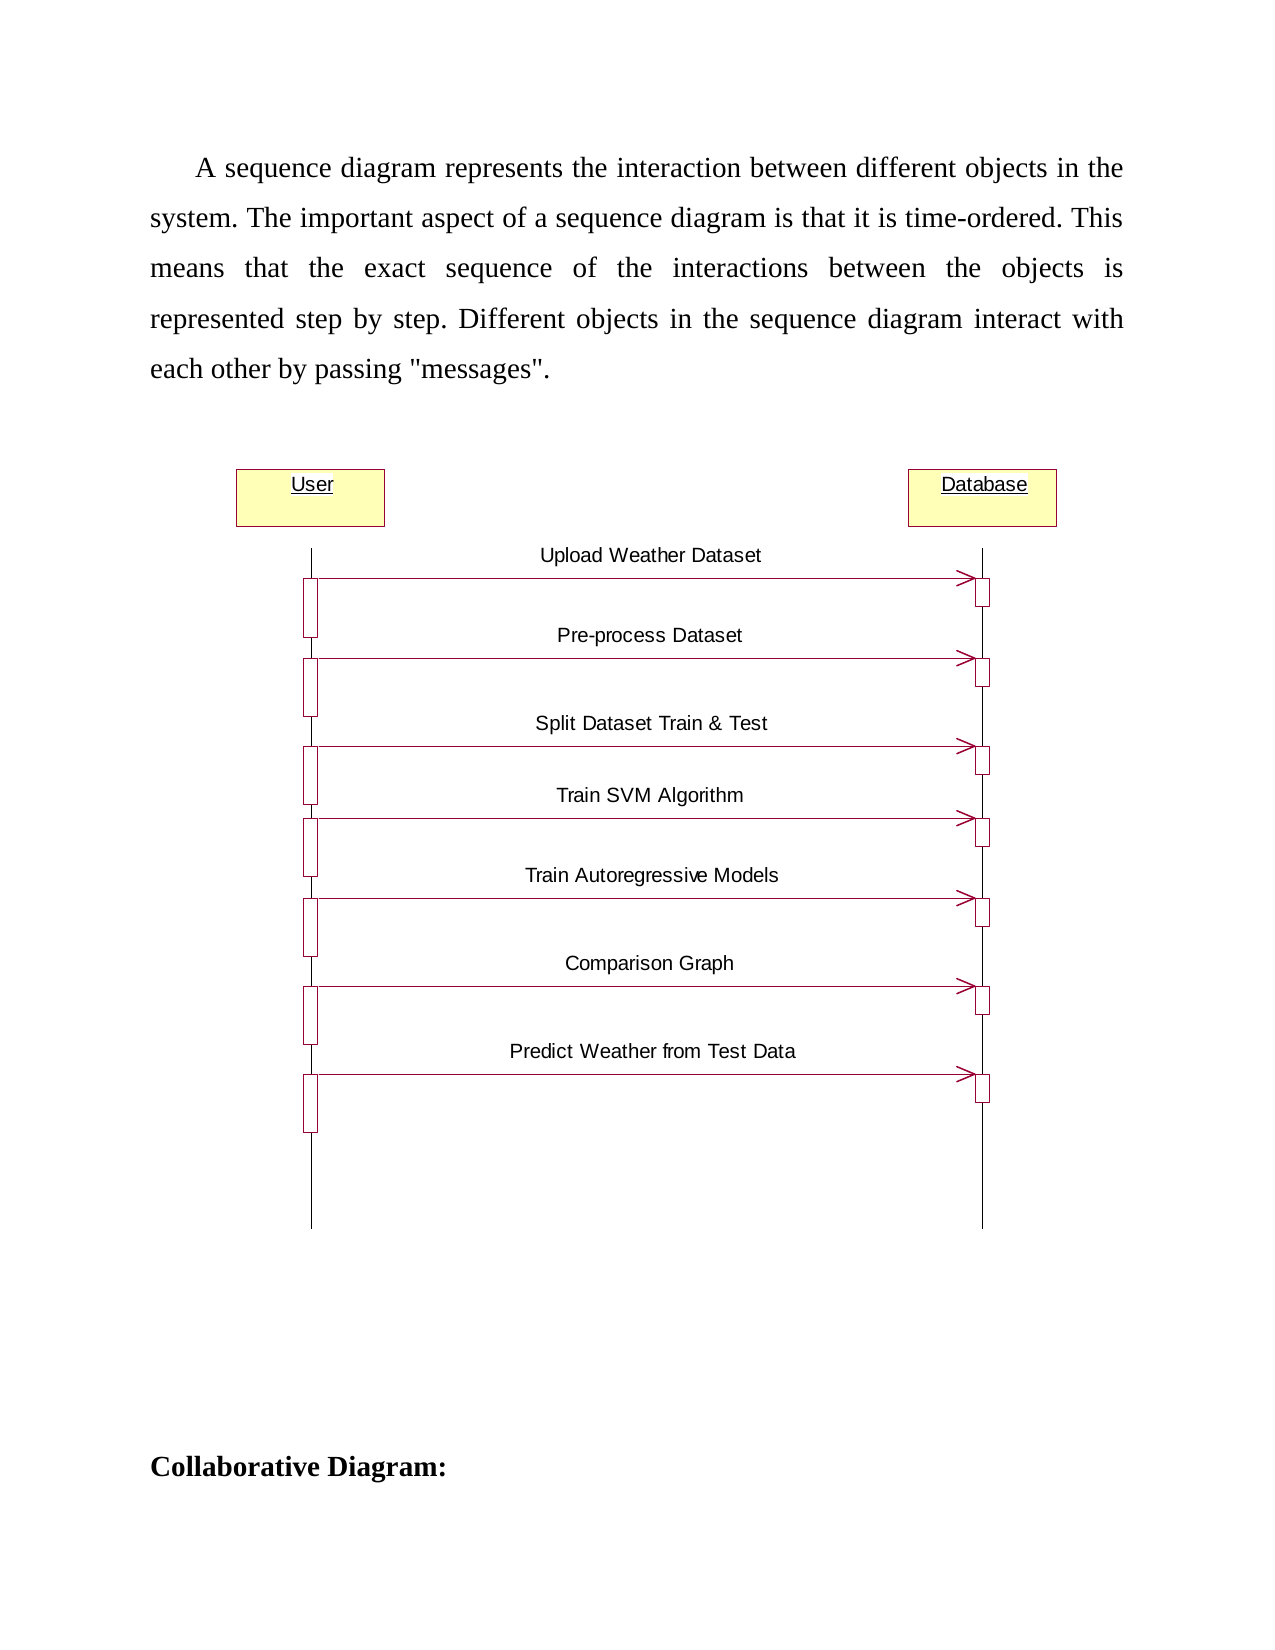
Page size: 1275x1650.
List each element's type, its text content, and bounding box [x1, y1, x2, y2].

text A sequence diagram represents the interaction between different objects in the system. The important aspect of a sequence diagram is that it is time-ordered. This means that the exact sequence of the interactions between the objects is represented step by step. Different objects in the sequence diagram interact with each other by passing "messages". [150, 150, 1125, 385]
text Collaborative Diagram: [150, 1449, 1125, 1482]
